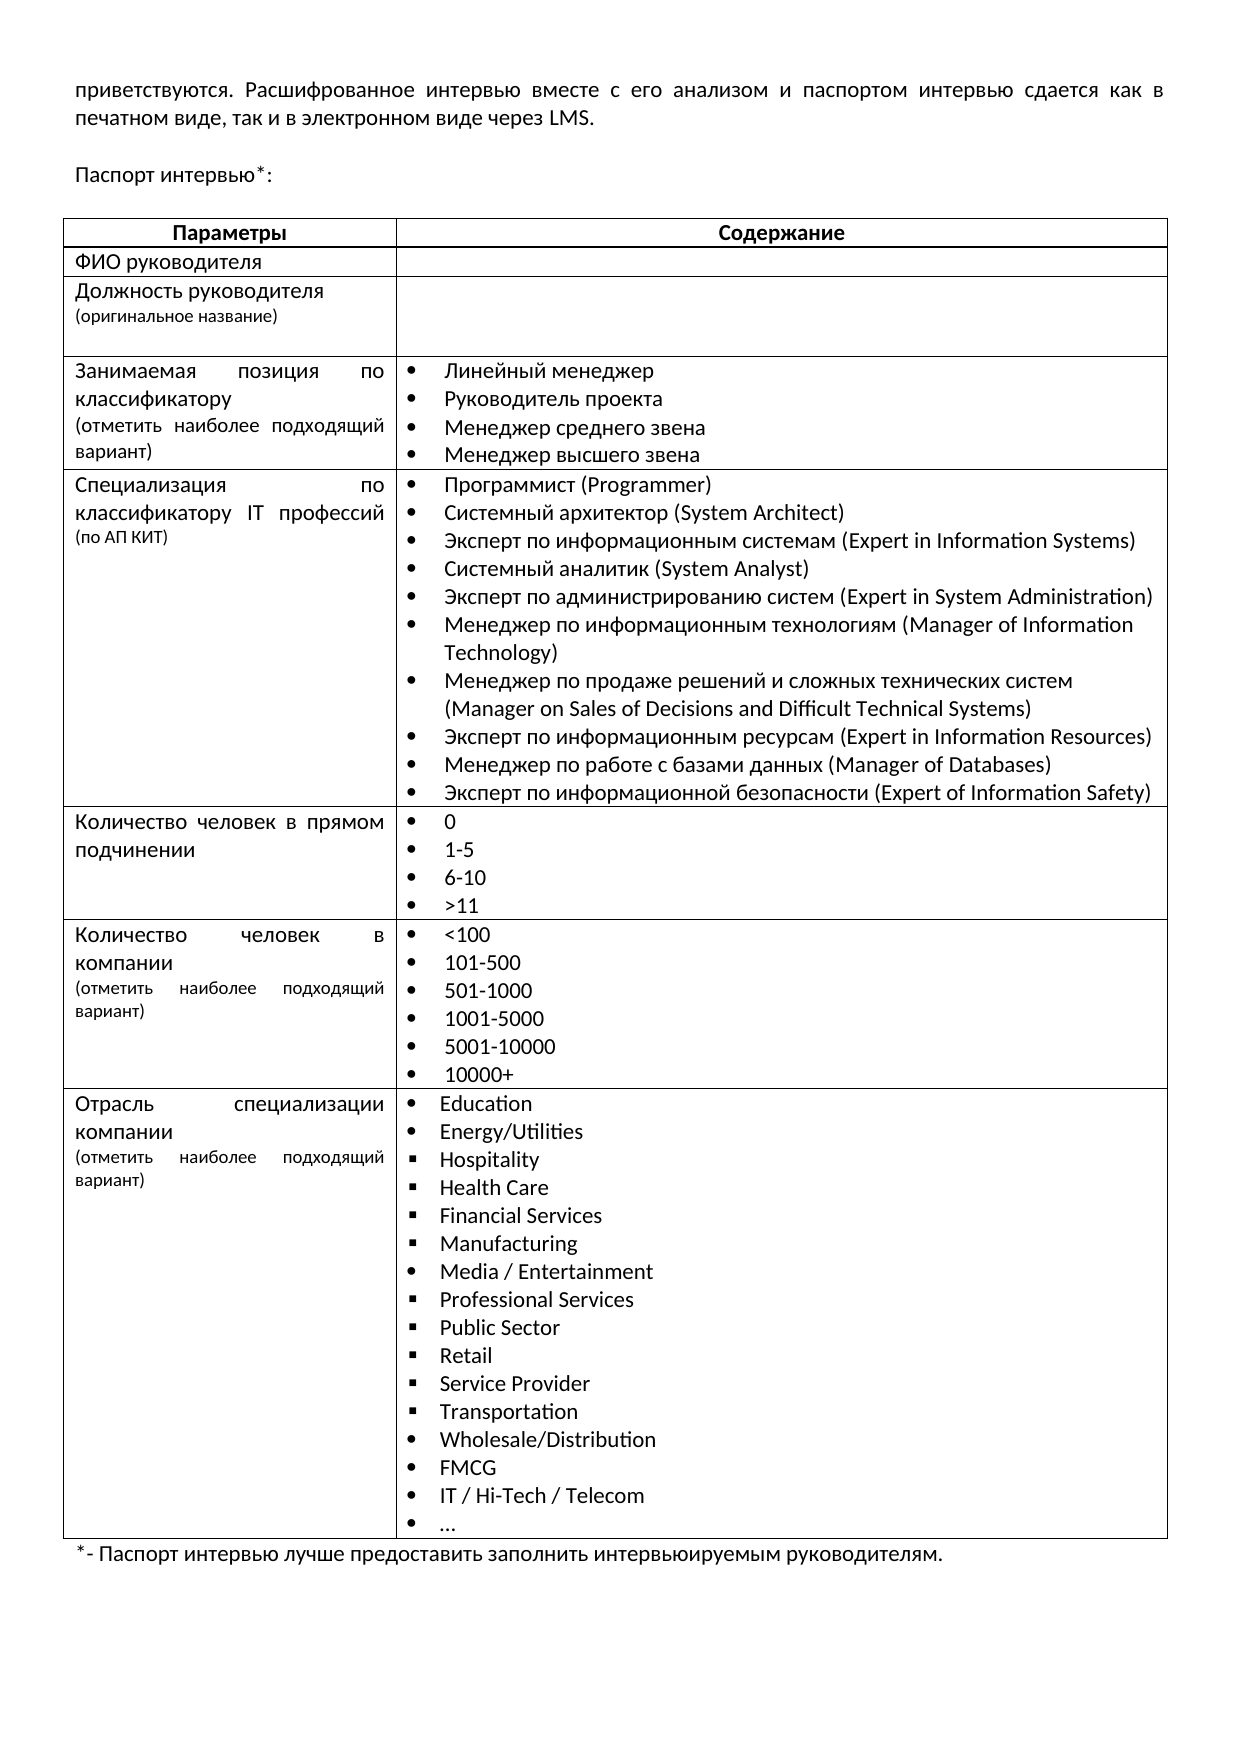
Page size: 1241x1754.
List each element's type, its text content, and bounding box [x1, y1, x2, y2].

text *- Паспорт интервью лучше предоставить заполнить интервьюируемым руководителям. [75, 1539, 1165, 1567]
table_cell Занимаемая позиция по классификатору (отметить наиболее подходящий вариант) [64, 357, 396, 469]
table_cell [397, 277, 1167, 356]
text Паспорт интервью*: [75, 160, 1165, 188]
table_cell Количество человек в компании (отметить наиболее подходящий вариант) [64, 920, 396, 1088]
table_cell [397, 248, 1167, 276]
table_cell Программист (Programmer) Системный архитектор (System Architect) Эксперт по информационным системам (Expert in Information Systems) Системный аналитик (System Analyst) Эксперт по администрированию систем (Expert in System Administration) Менеджер по информационным технологиям (Manager of Information Technology) Менеджер по продаже решений и сложных технических систем (Manager on Sales of Decisions and Difficult Technical Systems) Эксперт по информационным ресурсам (Expert in Information Resources) Менеджер по работе с базами данных (Manager of Databases) Эксперт по информационной безопасности (Expert of Information Safety) [397, 470, 1167, 806]
table_cell Линейный менеджер Руководитель проекта Менеджер среднего звена Менеджер высшего звена [397, 357, 1167, 469]
table_header Параметры [64, 219, 396, 246]
table_cell 0 1-5 6-10 >11 [397, 807, 1167, 919]
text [75, 75, 1165, 131]
table_cell ФИО руководителя [64, 248, 396, 276]
table_cell Специализация по классификатору IT профессий (по АП КИТ) [64, 470, 396, 806]
table_cell Должность руководителя (оригинальное название) [64, 277, 396, 356]
table_header Содержание [397, 219, 1167, 246]
table_cell <100 101-500 501-1000 1001-5000 5001-10000 10000+ [397, 920, 1167, 1088]
table_cell Количество человек в прямом подчинении [64, 807, 396, 919]
table_cell Education Energy/Utilities Hospitality Health Care Financial Services Manufacturing Media / Entertainment Professional Services Public Sector Retail Service Provider Transportation Wholesale/Distribution FMCG IT / Hi-Tech / Telecom … [397, 1089, 1167, 1538]
table_cell Отрасль специализации компании (отметить наиболее подходящий вариант) [64, 1089, 396, 1538]
